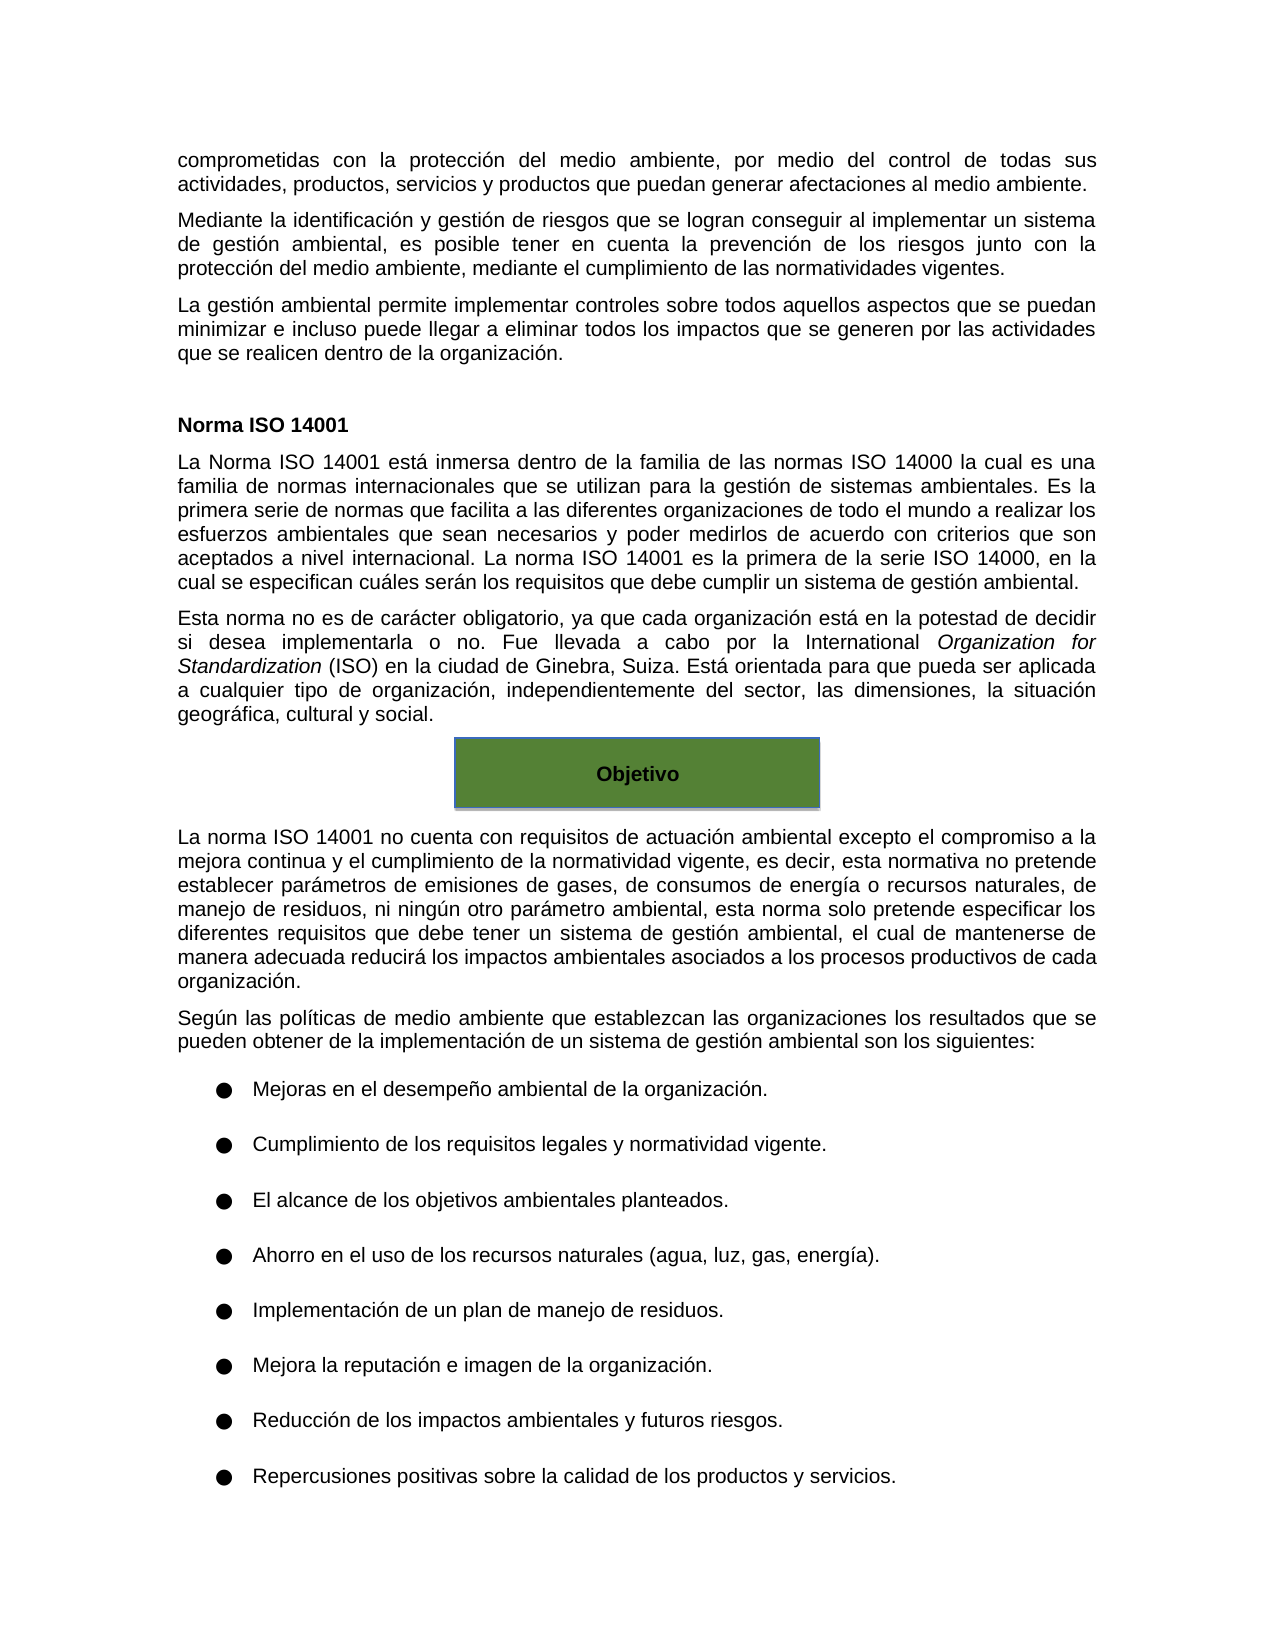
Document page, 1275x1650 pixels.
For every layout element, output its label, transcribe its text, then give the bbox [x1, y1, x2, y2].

text Esta norma no es de carácter obligatorio, ya que cada organización está en la potestad de decidir si desea implementarla o no. Fue llevada a cabo por la International Organization for Standardization (ISO) en la ciudad de Ginebra, Suiza. Está orientada para que pueda ser aplicada a cualquier tipo de organización, independientemente del sector, las dimensiones, la situación geográfica, cultural y social. [177, 606, 1098, 726]
text La Norma ISO 14001 está inmersa dentro de la familia de las normas ISO 14000 la cual es una familia de normas internacionales que se utilizan para la gestión de sistemas ambientales. Es la primera serie de normas que facilita a las diferentes organizaciones de todo el mundo a realizar los esfuerzos ambientales que sean necesarios y poder medirlos de acuerdo con criterios que son aceptados a nivel internacional. La norma ISO 14001 es la primera de la serie ISO 14000, en la cual se especifican cuáles serán los requisitos que debe cumplir un sistema de gestión ambiental. [177, 450, 1098, 593]
list Mejoras en el desempeño ambiental de la organización. [215, 1066, 1098, 1108]
list Ahorro en el uso de los recursos naturales (agua, luz, gas, energía). [215, 1231, 1098, 1274]
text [177, 148, 1098, 196]
text Norma ISO 14001 [177, 413, 1098, 437]
list Implementación de un plan de manejo de residuos. [215, 1287, 1098, 1329]
list El alcance de los objetivos ambientales planteados. [215, 1176, 1098, 1219]
list Repercusiones positivas sobre la calidad de los productos y servicios. [215, 1452, 1098, 1495]
list Mejora la reputación e imagen de la organización. [215, 1342, 1098, 1384]
text Mediante la identificación y gestión de riesgos que se logran conseguir al implementar un sistema de gestión ambiental, es posible tener en cuenta la prevención de los riesgos junto con la protección del medio ambiente, mediante el cumplimiento de las normatividades vigentes. [177, 208, 1098, 280]
list Cumplimiento de los requisitos legales y normatividad vigente. [215, 1121, 1098, 1164]
list Reducción de los impactos ambientales y futuros riesgos. [215, 1397, 1098, 1440]
text Según las políticas de medio ambiente que establezcan las organizaciones los resultados que se pueden obtener de la implementación de un sistema de gestión ambiental son los siguientes: [177, 1005, 1098, 1053]
text La norma ISO 14001 no cuenta con requisitos de actuación ambiental excepto el compromiso a la mejora continua y el cumplimiento de la normatividad vigente, es decir, esta normativa no pretende establecer parámetros de emisiones de gases, de consumos de energía o recursos naturales, de manejo de residuos, ni ningún otro parámetro ambiental, esta norma solo pretende especificar los diferentes requisitos que debe tener un sistema de gestión ambiental, el cual de mantenerse de manera adecuada reducirá los impactos ambientales asociados a los procesos productivos de cada organización. [177, 825, 1098, 993]
text La gestión ambiental permite implementar controles sobre todos aquellos aspectos que se puedan minimizar e incluso puede llegar a eliminar todos los impactos que se generen por las actividades que se realicen dentro de la organización. [177, 292, 1098, 364]
